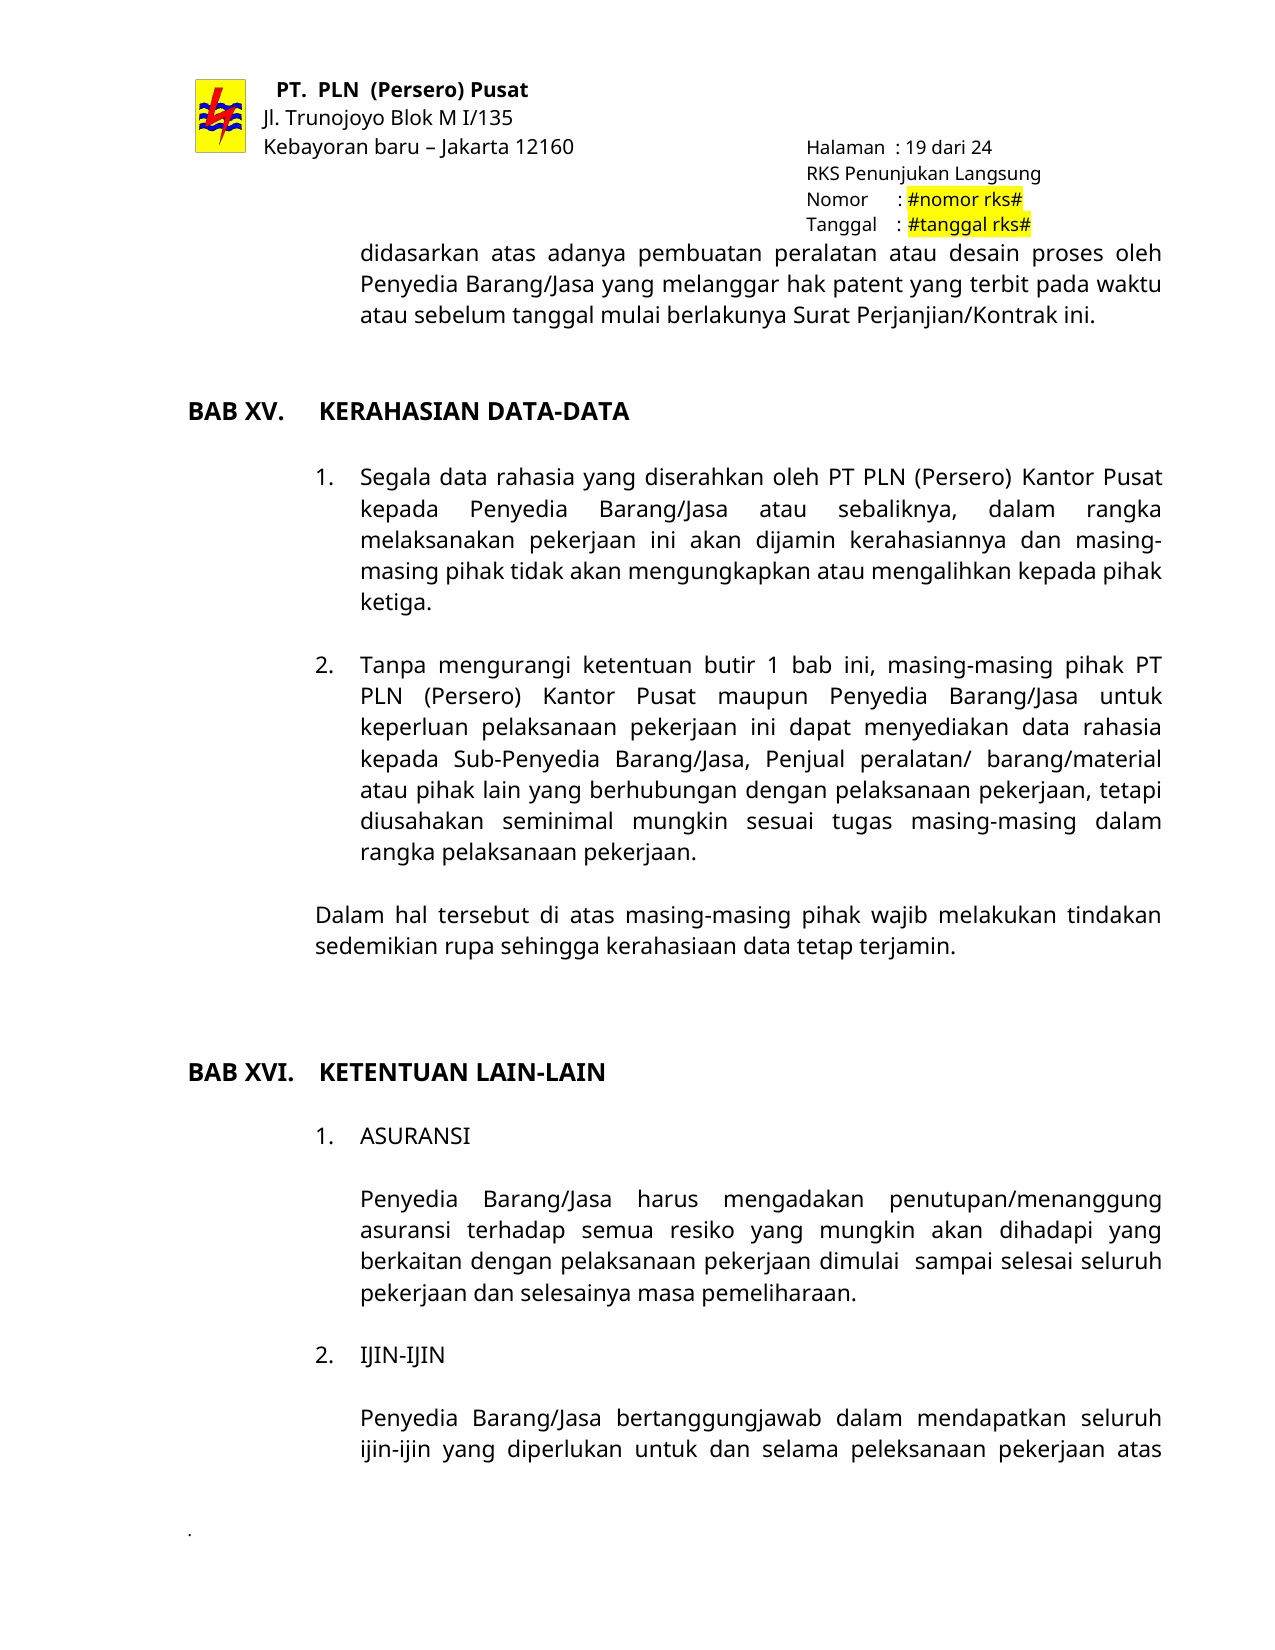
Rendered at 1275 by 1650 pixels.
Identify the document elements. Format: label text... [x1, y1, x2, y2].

text Penyedia Barang/Jasa harus mengadakan penutupan/menanggung asuransi terhadap semua resiko yang mungkin akan dihadapi yang berkaitan dengan pelaksanaan pekerjaan dimulai sampai selesai seluruh pekerjaan dan selesainya masa pemeliharaan. [360, 1183, 1163, 1308]
text BAB XVI. KETENTUAN LAIN-LAIN [187, 1055, 1163, 1089]
list ASURANSI [315, 1120, 1163, 1152]
list Segala data rahasia yang diserahkan oleh PT PLN (Persero) Kantor Pusat kepada Penyedia Barang/Jasa atau sebaliknya, dalam rangka melaksanakan pekerjaan ini akan dijamin kerahasiannya dan masing-masing pihak tidak akan mengungkapkan atau mengalihkan kepada pihak ketiga. [315, 461, 1163, 617]
list IJIN-IJIN [315, 1339, 1163, 1370]
picture [194, 78, 246, 154]
subtitle BAB XV. KERAHASIAN DATA-DATA [187, 393, 1163, 427]
list Tanpa mengurangi ketentuan butir 1 bab ini, masing-masing pihak PT PLN (Persero) Kantor Pusat maupun Penyedia Barang/Jasa untuk keperluan pelaksanaan pekerjaan ini dapat menyediakan data rahasia kepada Sub-Penyedia Barang/Jasa, Penjual peralatan/ barang/material atau pihak lain yang berhubungan dengan pelaksanaan pekerjaan, tetapi diusahakan seminimal mungkin sesuai tugas masing-masing dalam rangka pelaksanaan pekerjaan. [315, 649, 1163, 867]
text Dalam hal tersebut di atas masing-masing pihak wajib melakukan tindakan sedemikian rupa sehingga kerahasiaan data tetap terjamin. [315, 899, 1163, 961]
